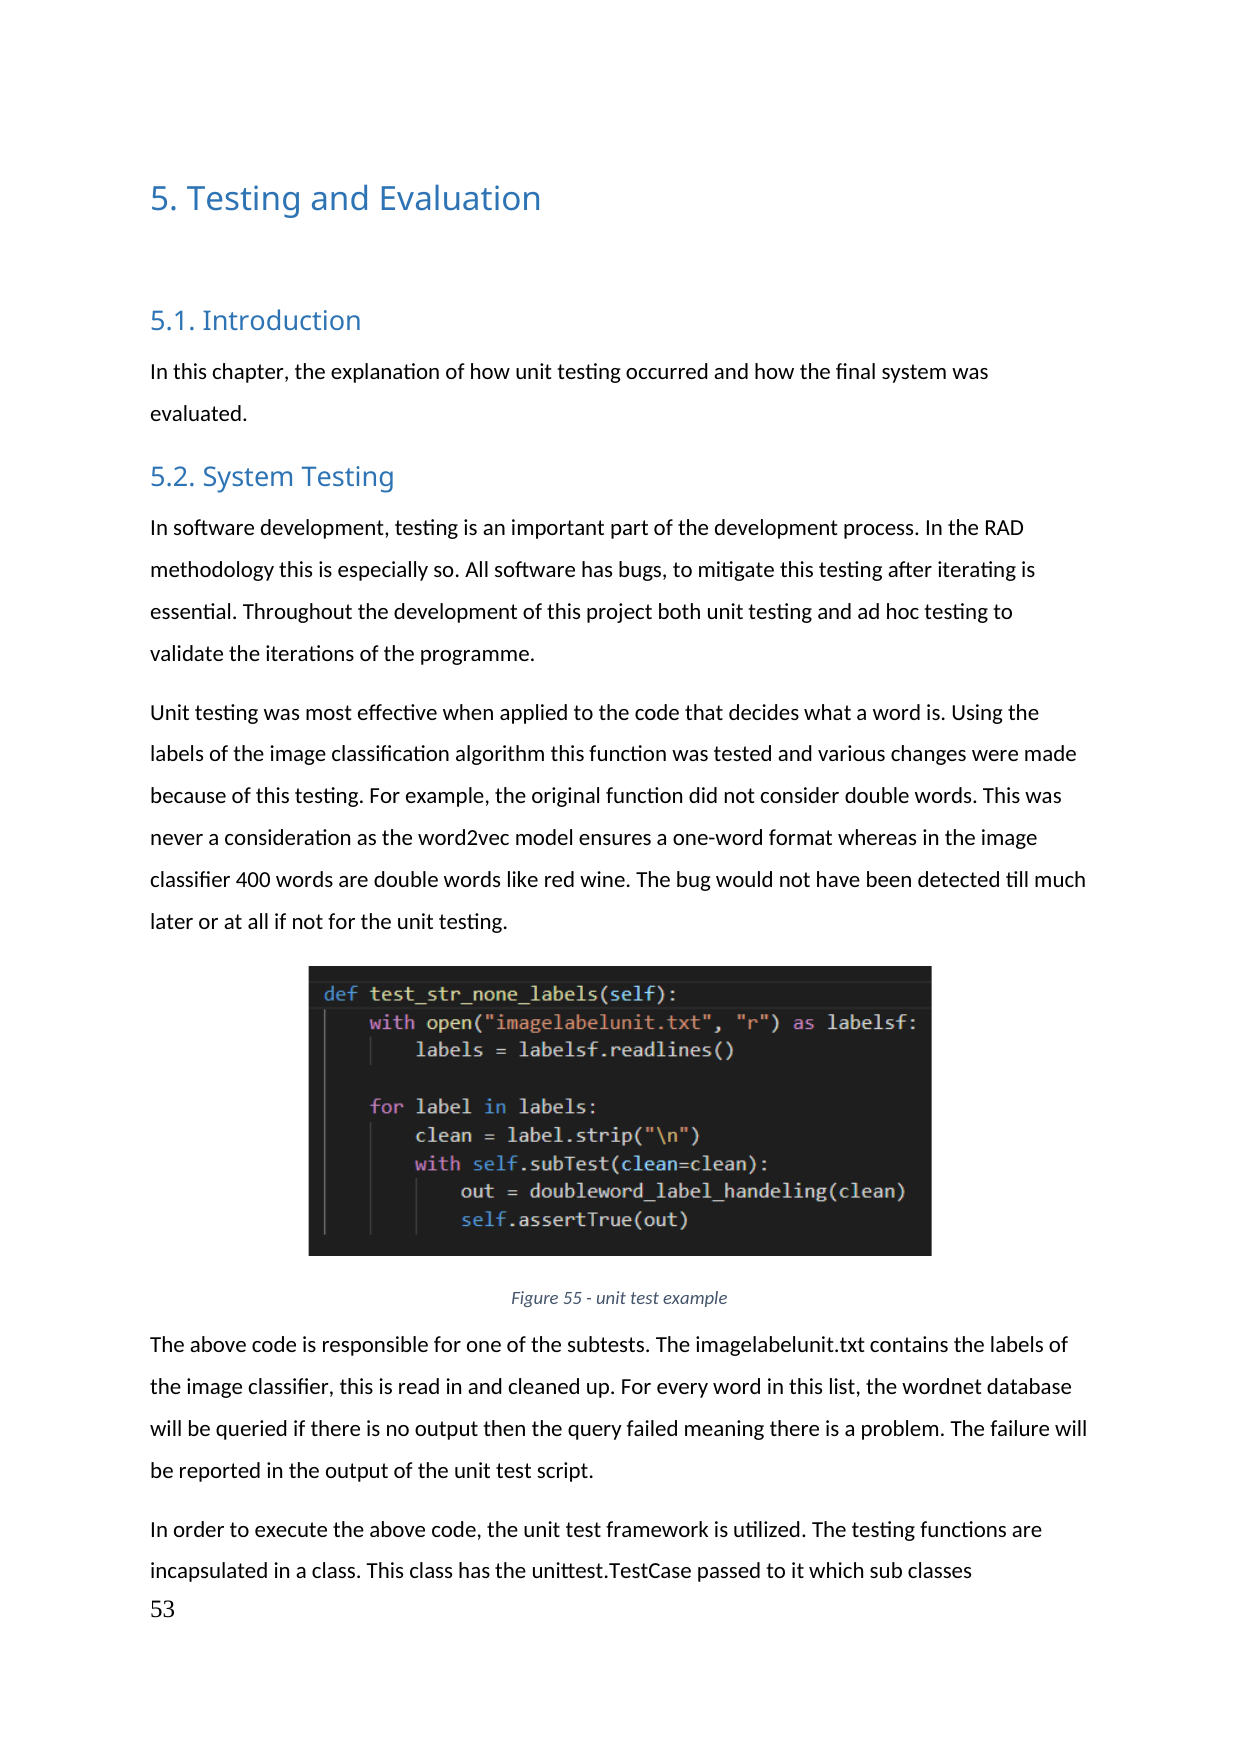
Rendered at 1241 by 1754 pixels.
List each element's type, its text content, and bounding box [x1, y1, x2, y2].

text In software development, testing is an important part of the development process. In the RAD methodology this is especially so. All software has bugs, to mitigate this testing after iterating is essential. Throughout the development of this project both unit testing and ad hoc testing to validate the iterations of the programme. [150, 513, 1090, 667]
picture [308, 966, 932, 1256]
text Unit testing was most effective when applied to the code that decides what a word is. Using the labels of the image classification algorithm this function was tested and various changes were made because of this testing. For example, the original function did not consider double words. This was never a consideration as the word2vec model ensures a one-word format whereas in the image classifier 400 words are double words like red wine. The bug would not have been detected till much later or at all if not for the unit testing. [150, 698, 1090, 936]
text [150, 1515, 1090, 1585]
text Figure 55 - unit test example [150, 1286, 1090, 1309]
subtitle 5.2. System Testing [150, 458, 1090, 494]
subtitle 5. Testing and Evaluation [150, 175, 1090, 220]
text In this chapter, the explanation of how unit testing occurred and how the final system was evaluated. [150, 357, 1090, 427]
subtitle 5.1. Introduction [150, 302, 1090, 339]
text The above code is responsible for one of the subtests. The imagelabelunit.txt contains the labels of the image classifier, this is read in and cleaned up. For every word in this list, the wordnet database will be queried if there is no output then the query failed meaning there is a problem. The failure will be reported in the output of the unit test script. [150, 1330, 1090, 1484]
